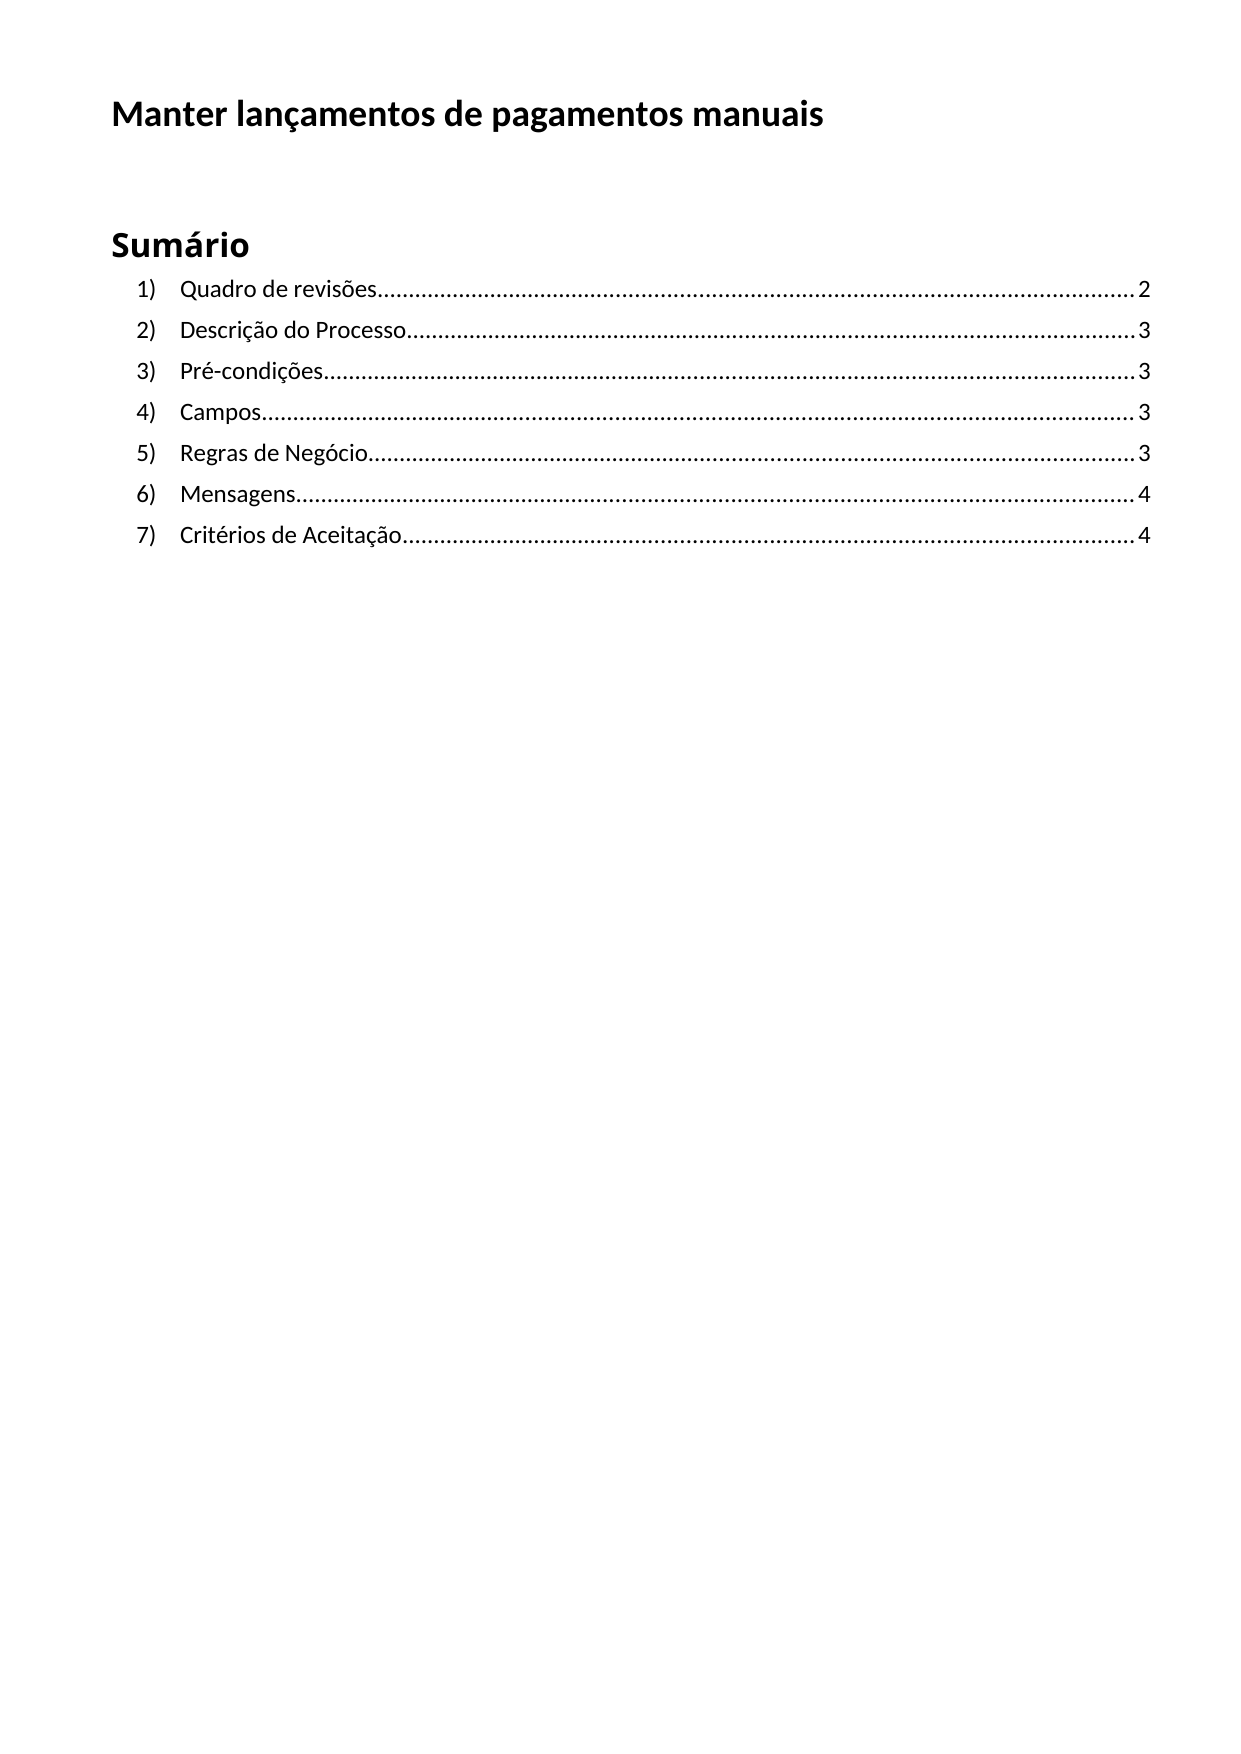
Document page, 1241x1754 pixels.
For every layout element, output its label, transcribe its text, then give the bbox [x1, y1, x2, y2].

text Manter lançamentos de pagamentos manuais [111, 89, 1152, 135]
